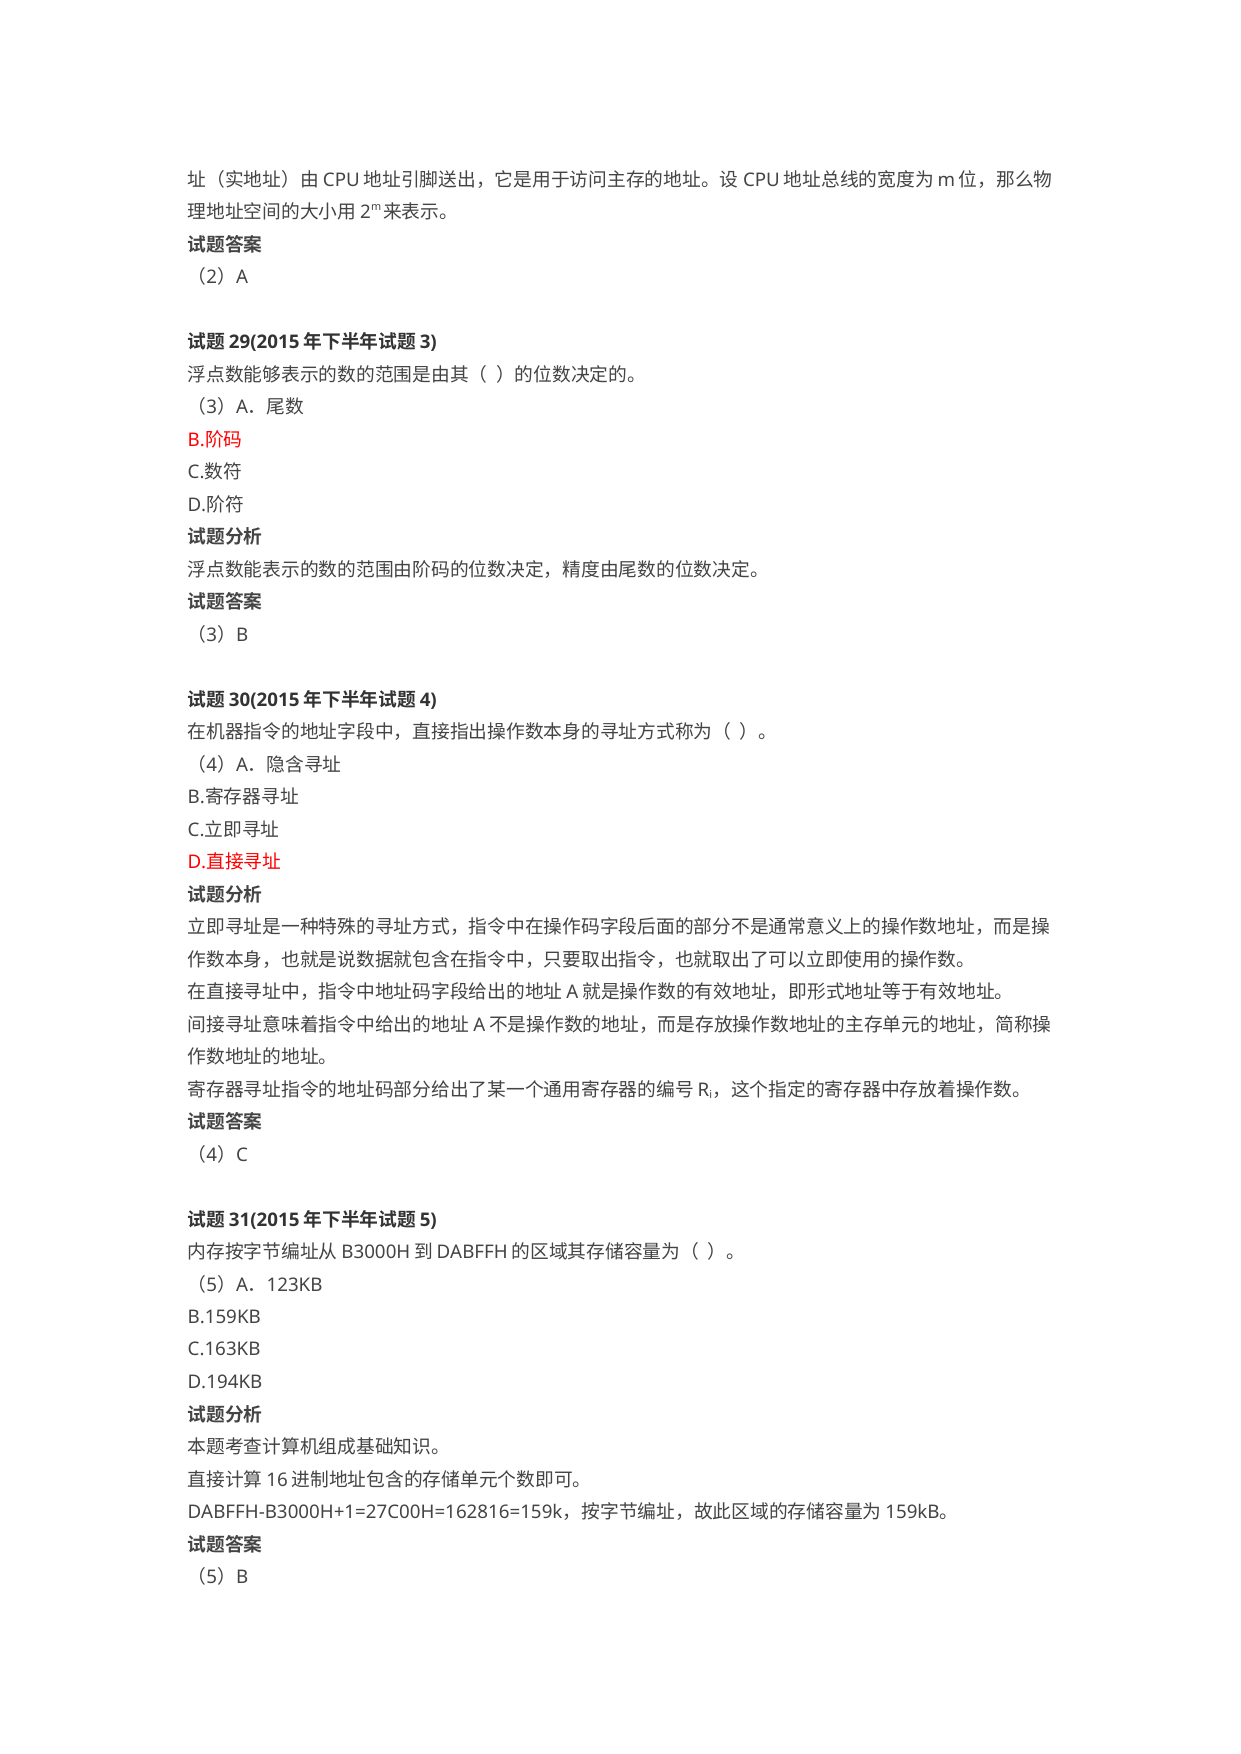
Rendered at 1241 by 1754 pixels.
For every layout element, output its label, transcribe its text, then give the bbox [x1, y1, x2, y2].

text （3）B [187, 617, 1053, 649]
text 本题考查计算机组成基础知识。 直接计算16进制地址包含的存储单元个数即可。 DABFFH-B3000H+1=27C00H=162816=159k，按字节编址，故此区域的存储容量为159kB。 [187, 1429, 1053, 1527]
text 试题答案 [187, 1527, 1053, 1559]
text 试题答案 [187, 227, 1053, 259]
text 立即寻址是一种特殊的寻址方式，指令中在操作码字段后面的部分不是通常意义上的操作数地址，而是操作数本身，也就是说数据就包含在指令中，只要取出指令，也就取出了可以立即使用的操作数。 在直接寻址中，指令中地址码字段给出的地址A就是操作数的有效地址，即形式地址等于有效地址。 间接寻址意味着指令中给出的地址A不是操作数的地址，而是存放操作数地址的主存单元的地址，简称操作数地址的地址。 寄存器寻址指令的地址码部分给出了某一个通用寄存器的编号Ri，这个指定的寄存器中存放着操作数。 [187, 909, 1053, 1104]
text 在机器指令的地址字段中，直接指出操作数本身的寻址方式称为（ ）。 （4）A．隐含寻址 B.寄存器寻址 C.立即寻址 D.直接寻址 [187, 714, 1053, 877]
text 试题答案 [187, 584, 1053, 617]
text （5）B [187, 1559, 1053, 1592]
text 试题分析 [187, 877, 1053, 909]
subtitle 试题29(2015年下半年试题3) [187, 324, 1053, 357]
text 试题答案 [187, 1104, 1053, 1137]
text （4）C [187, 1137, 1053, 1169]
subtitle 试题30(2015年下半年试题4) [187, 682, 1053, 714]
text （2）A [187, 259, 1053, 292]
text 浮点数能够表示的数的范围是由其（ ）的位数决定的。 （3）A．尾数 B.阶码 C.数符 D.阶符 [187, 357, 1053, 519]
text 试题分析 [187, 1397, 1053, 1429]
subtitle 试题31(2015年下半年试题5) [187, 1202, 1053, 1234]
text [187, 162, 1053, 227]
text 内存按字节编址从B3000H到DABFFH的区域其存储容量为（ ）。 （5）A．123KB B.159KB C.163KB D.194KB [187, 1234, 1053, 1397]
text 试题分析 [187, 519, 1053, 552]
text 浮点数能表示的数的范围由阶码的位数决定，精度由尾数的位数决定。 [187, 552, 1053, 584]
